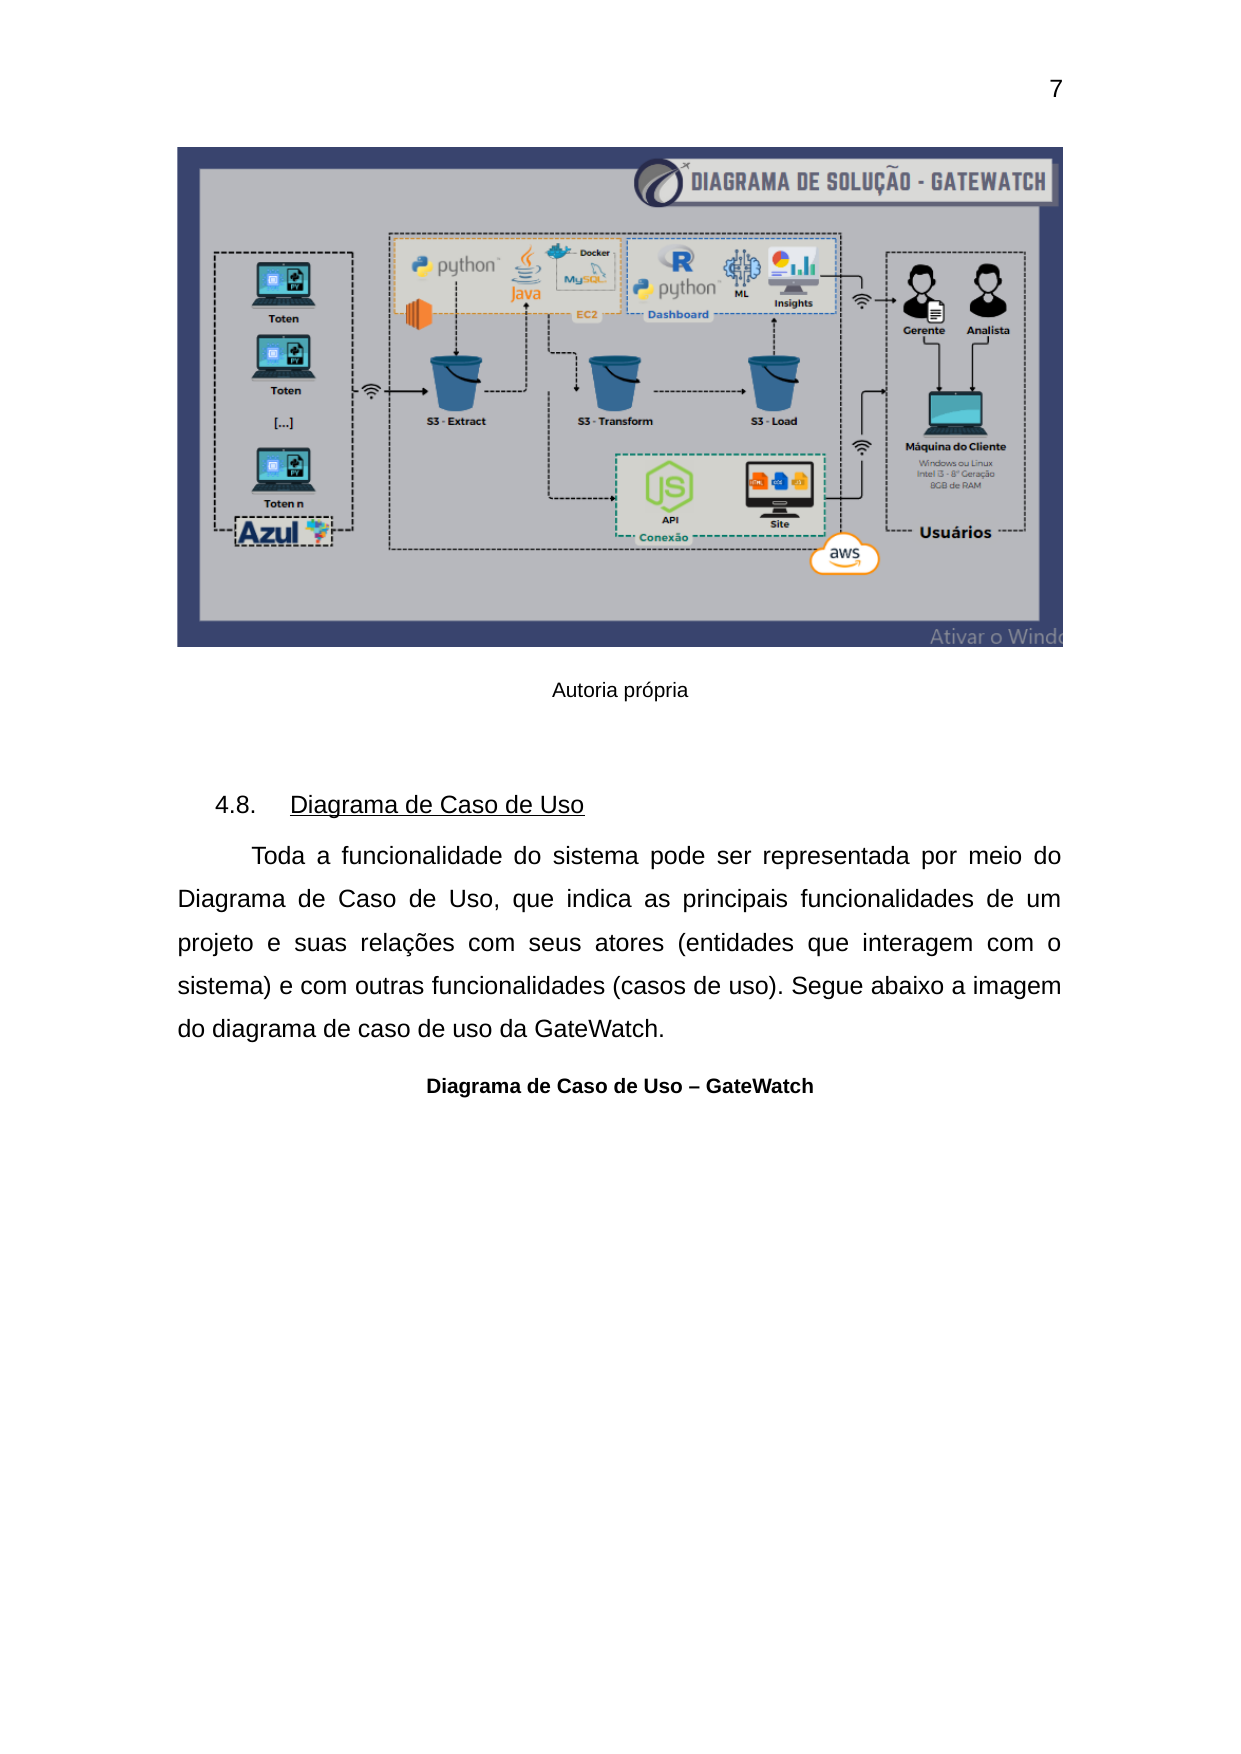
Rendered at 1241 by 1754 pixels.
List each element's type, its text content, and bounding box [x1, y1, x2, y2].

text Autoria própria [177, 677, 1063, 701]
picture [177, 147, 1063, 647]
text Toda a funcionalidade do sistema pode ser representada por meio do Diagrama de Caso de Uso, que indica as principais funcionalidades de um projeto e suas relações com seus atores (entidades que interagem com o sistema) e com outras funcionalidades (casos de uso). Segue abaixo a imagem do diagrama de caso de uso da GateWatch. [177, 841, 1063, 1042]
subtitle Diagrama de Caso de Uso [215, 790, 1063, 818]
text Diagrama de Caso de Uso – GateWatch [177, 1073, 1063, 1097]
